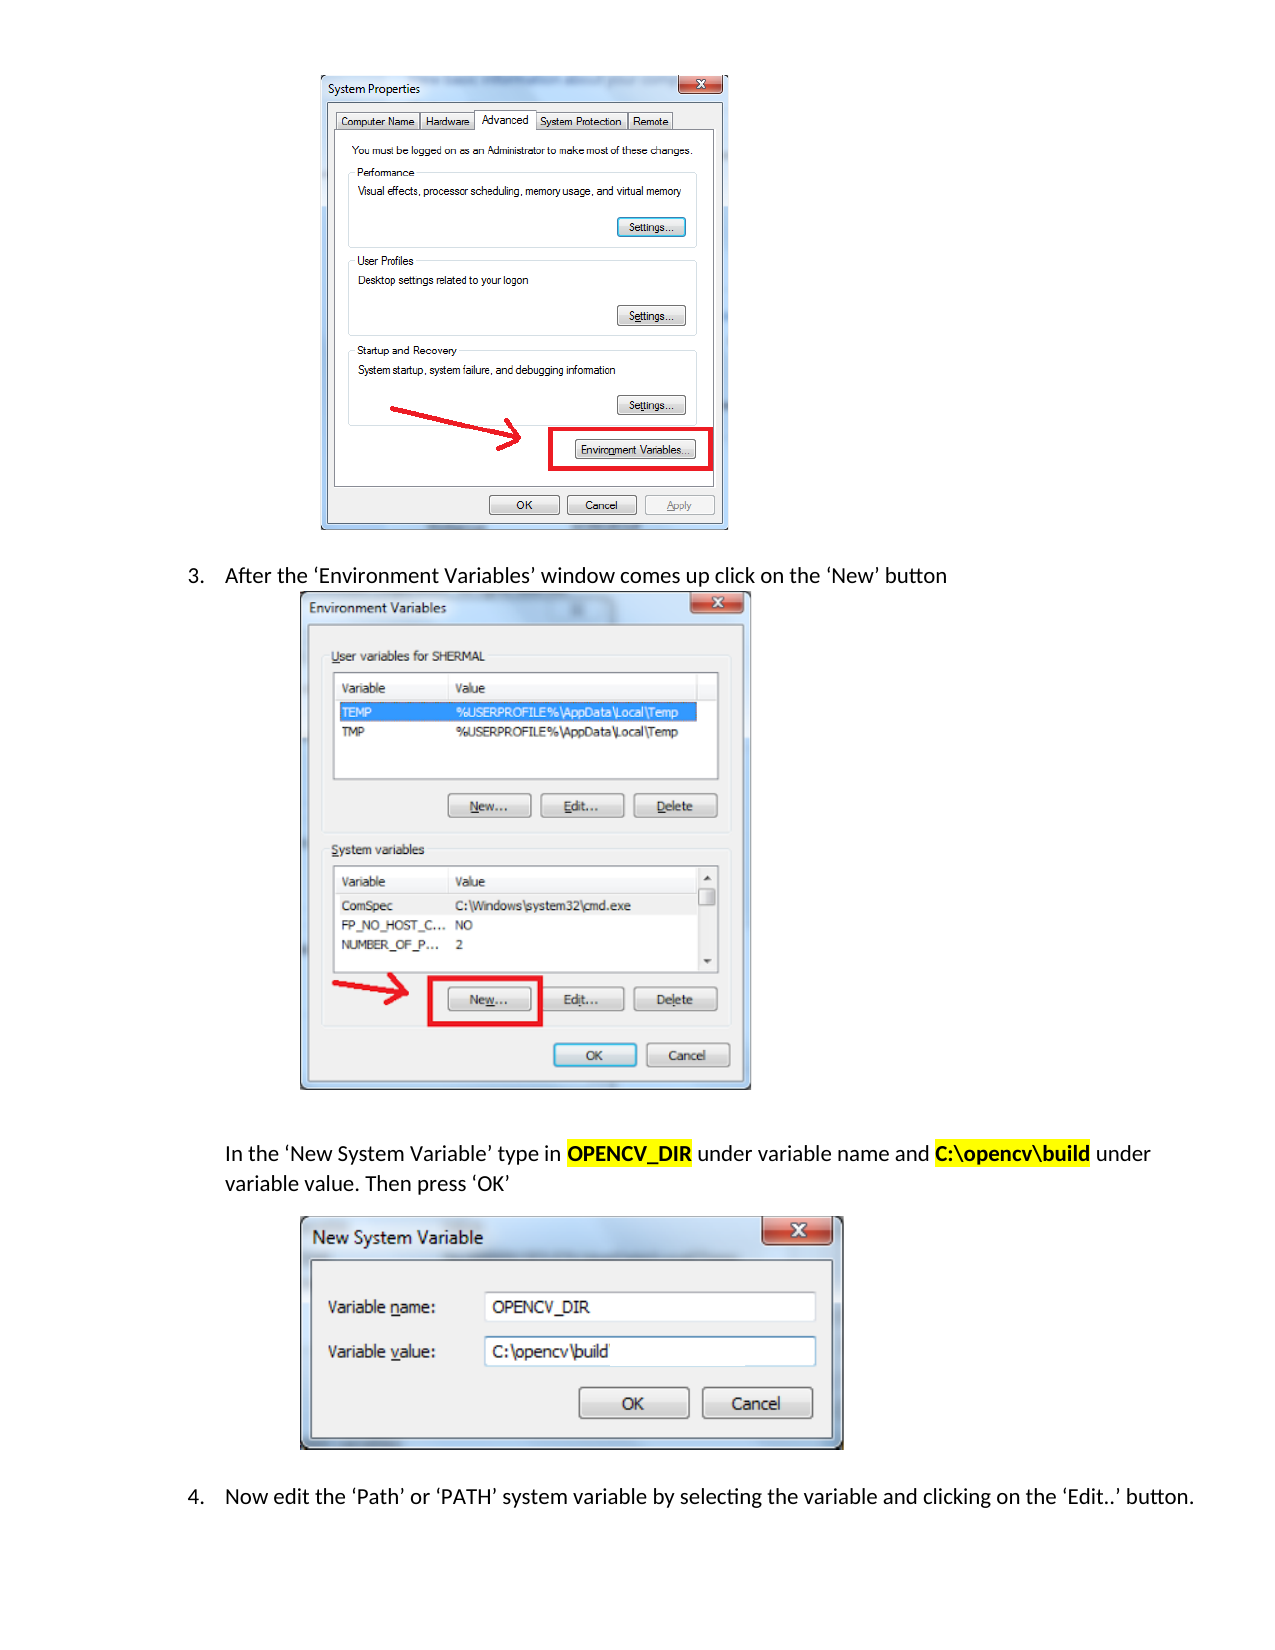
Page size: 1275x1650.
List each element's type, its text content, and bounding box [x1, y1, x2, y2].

picture [300, 1216, 844, 1450]
list Now edit the ‘Path’ or ‘PATH’ system variable by selecting the variable and clicking on the ‘Edit..’ button. [187, 1482, 1200, 1510]
picture [320, 75, 729, 530]
text In the ‘New System Variable’ type in OPENCV_DIR under variable name and C:\opencv\build under variable value. Then press ‘OK’ [225, 1139, 1200, 1197]
picture [300, 591, 752, 1090]
list After the ‘Environment Variables’ window comes up click on the ‘New’ button [187, 562, 1200, 590]
